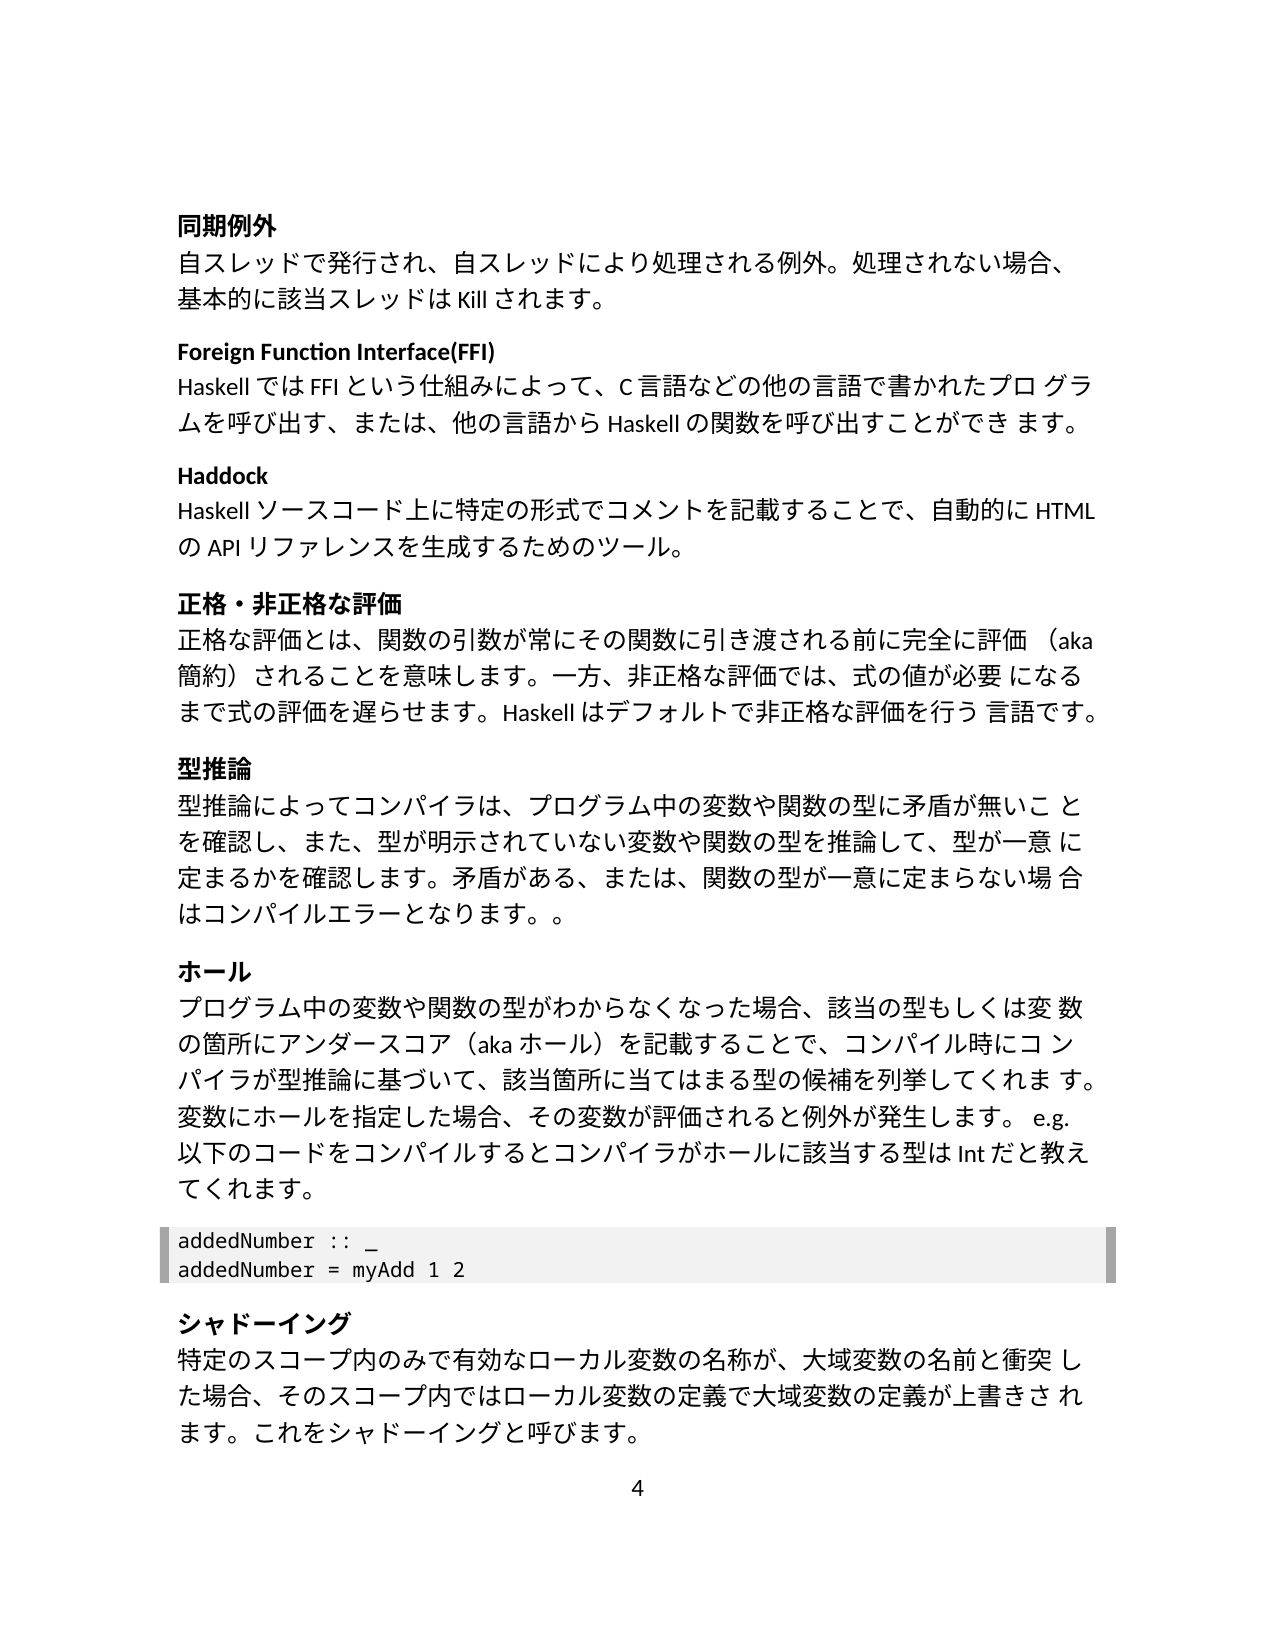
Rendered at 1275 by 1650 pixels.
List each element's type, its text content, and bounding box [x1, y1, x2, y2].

text 型推論 [177, 750, 1098, 786]
text シャドーイング [177, 1304, 1098, 1341]
text HaskellではFFIという仕組みによって、C言語などの他の言語で書かれたプロ グラムを呼び出す、または、他の言語からHaskellの関数を呼び出すことができ ます。 [177, 367, 1098, 439]
text 正格な評価とは、関数の引数が常にその関数に引き渡される前に完全に評価 （aka 簡約）されることを意味します。一方、非正格な評価では、式の値が必要 になるまで式の評価を遅らせます。Haskellはデフォルトで非正格な評価を行う 言語です。 [177, 620, 1098, 729]
text Haskellソースコード上に特定の形式でコメントを記載することで、自動的に HTMLのAPIリファレンスを生成するためのツール。 [177, 491, 1098, 563]
text 正格・非正格な評価 [177, 584, 1098, 620]
text 同期例外 [177, 207, 1098, 243]
text Foreign Function Interface(FFI) [177, 336, 1098, 367]
text プログラム中の変数や関数の型がわからなくなった場合、該当の型もしくは変 数の箇所にアンダースコア（aka ホール）を記載することで、コンパイル時にコ ンパイラが型推論に基づいて、該当箇所に当てはまる型の候補を列挙してくれま す。変数にホールを指定した場合、その変数が評価されると例外が発生します。 e.g. 以下のコードをコンパイルするとコンパイラがホールに該当する型はInt だと教えてくれます。 [177, 988, 1098, 1206]
text ホール [177, 952, 1098, 988]
text addedNumber :: _ addedNumber = myAdd 1 2 [377, 1227, 1106, 1283]
text Haddock [177, 460, 1098, 491]
text 特定のスコープ内のみで有効なローカル変数の名称が、大域変数の名前と衝突 した場合、そのスコープ内ではローカル変数の定義で大域変数の定義が上書きさ れます。これをシャドーイングと呼びます。 [177, 1341, 1098, 1449]
text 自スレッドで発行され、自スレッドにより処理される例外。処理されない場合、 基本的に該当スレッドはKillされます。 [177, 243, 1098, 316]
text 型推論によってコンパイラは、プログラム中の変数や関数の型に矛盾が無いこ とを確認し、また、型が明示されていない変数や関数の型を推論して、型が一意 に定まるかを確認します。矛盾がある、または、関数の型が一意に定まらない場 合はコンパイルエラーとなります。。 [177, 786, 1098, 931]
